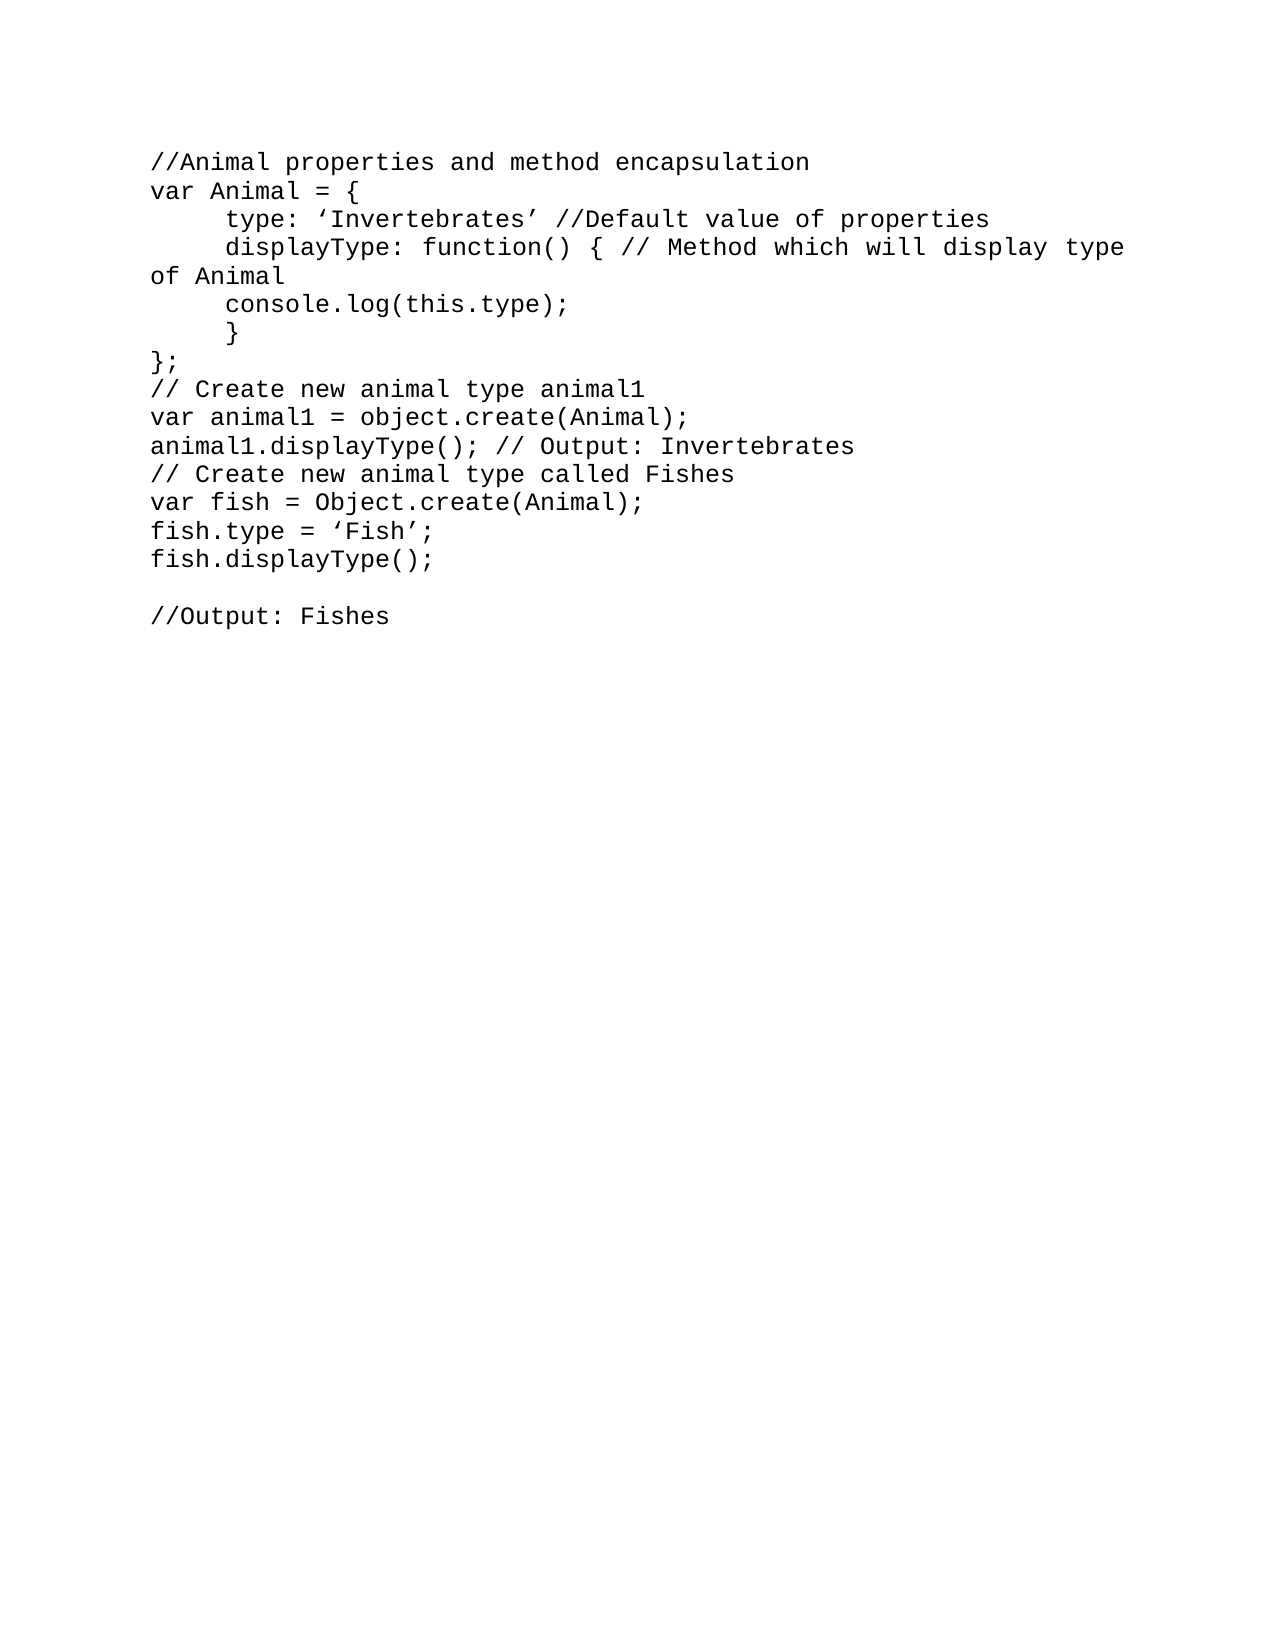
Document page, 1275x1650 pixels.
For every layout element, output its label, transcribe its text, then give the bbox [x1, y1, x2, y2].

text displayType: function() { // Method which will display type of Animal [150, 235, 1125, 292]
text fish.type = ‘Fish’; [150, 518, 1125, 547]
text type: ‘Invertebrates’ //Default value of properties [150, 207, 1125, 235]
text }; [150, 348, 1125, 377]
text console.log(this.type); [150, 292, 1125, 320]
text var fish = Object.create(Animal); [150, 490, 1125, 518]
text fish.displayType(); [150, 547, 1125, 575]
text //Output: Fishes [150, 603, 1125, 632]
text animal1.displayType(); // Output: Invertebrates [150, 433, 1125, 462]
text var Animal = { [150, 178, 1125, 207]
text // Create new animal type animal1 [150, 377, 1125, 405]
text // Create new animal type called Fishes [150, 462, 1125, 490]
text var animal1 = object.create(Animal); [150, 405, 1125, 433]
text //Animal properties and method encapsulation [150, 150, 1125, 178]
text } [150, 320, 1125, 348]
